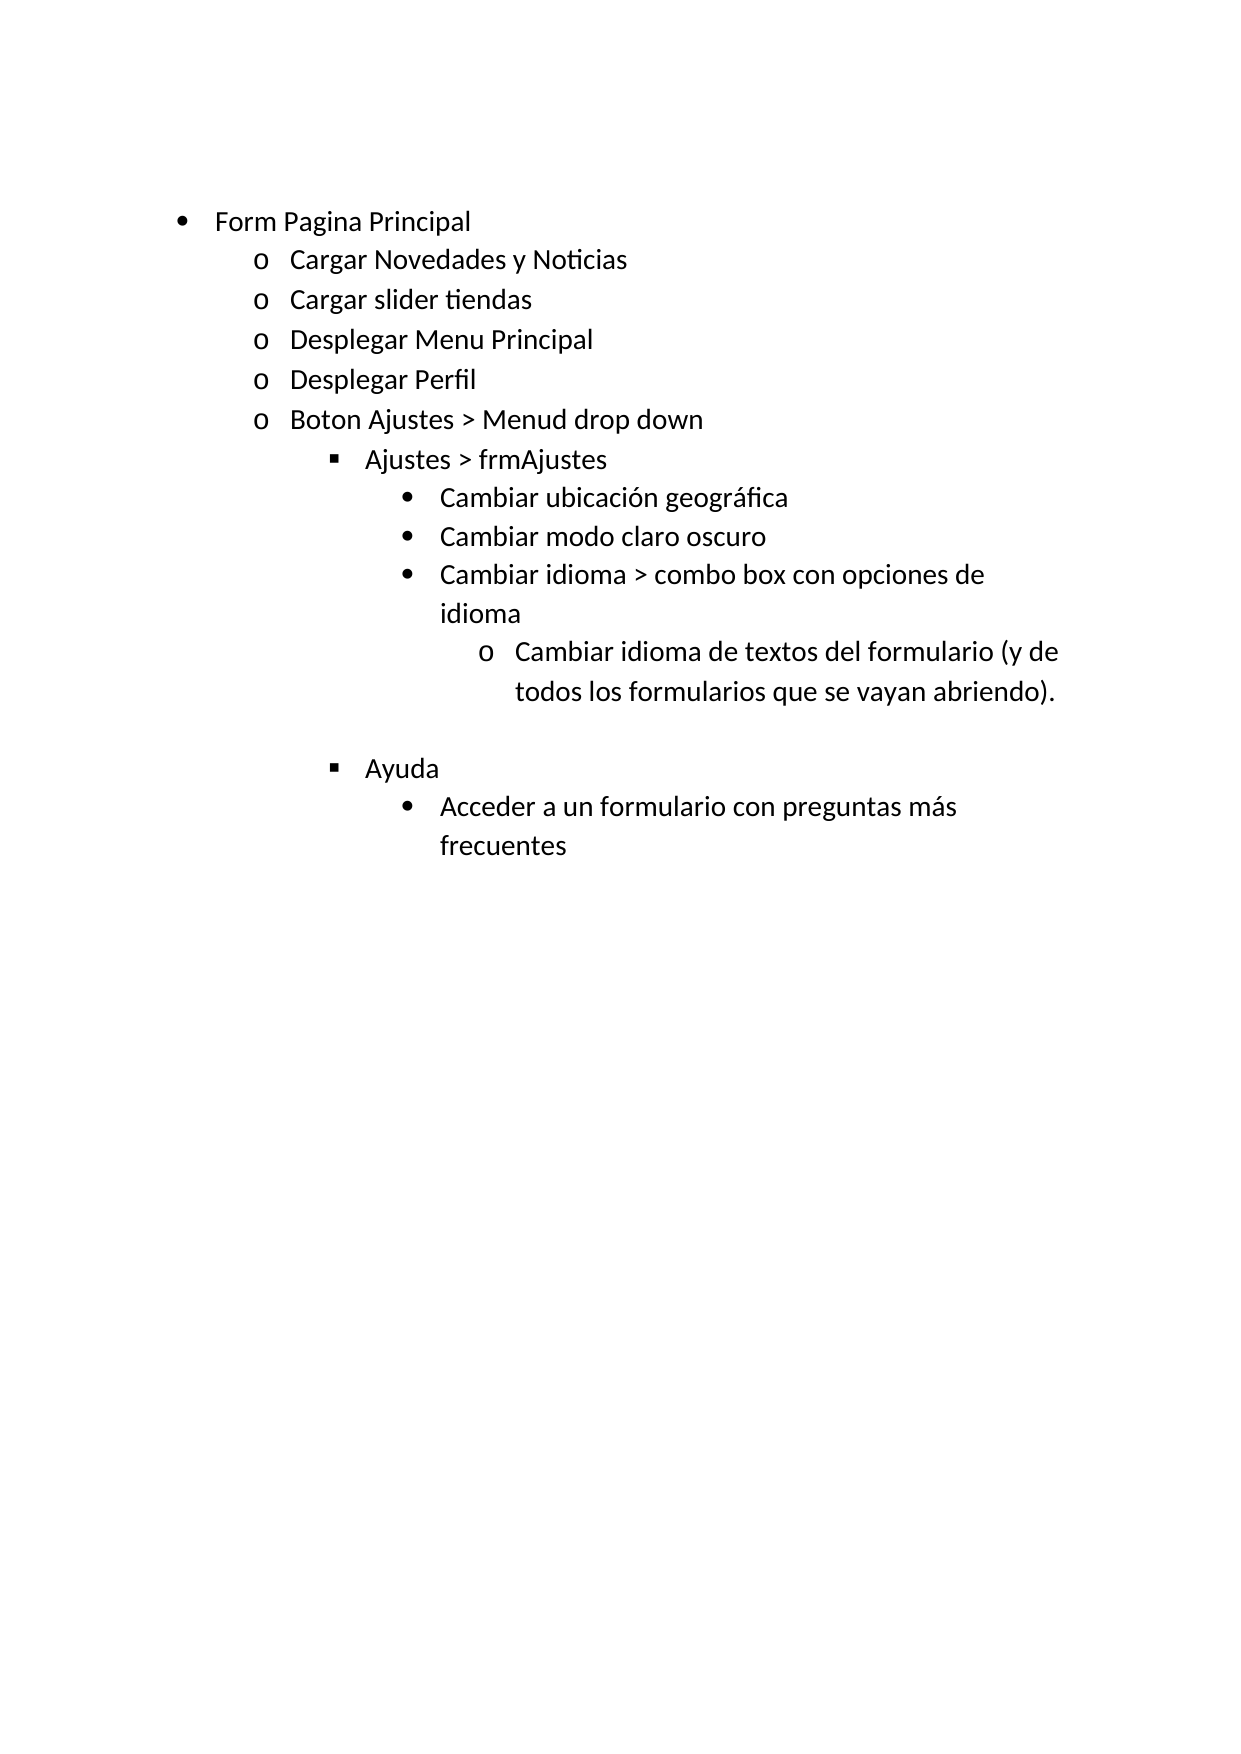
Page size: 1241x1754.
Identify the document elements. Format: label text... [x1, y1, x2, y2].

list Cambiar ubicación geográfica [402, 479, 1063, 515]
list Cargar Novedades y Noticias [252, 241, 1063, 278]
list Ajustes > frmAjustes [327, 441, 1063, 477]
list Boton Ajustes > Menud drop down [252, 401, 1063, 438]
list Cambiar idioma de textos del formulario (y de todos los formularios que se vayan abriendo). [477, 633, 1063, 709]
list Ayuda [327, 750, 1063, 786]
list Form Pagina Principal [177, 203, 1063, 238]
list Desplegar Menu Principal [252, 321, 1063, 358]
list Cargar slider tiendas [252, 281, 1063, 318]
list Acceder a un formulario con preguntas más frecuentes [402, 788, 1063, 863]
list Cambiar modo claro oscuro [402, 518, 1063, 554]
list Desplegar Perfil [252, 361, 1063, 398]
list Cambiar idioma > combo box con opciones de idioma [402, 556, 1063, 631]
